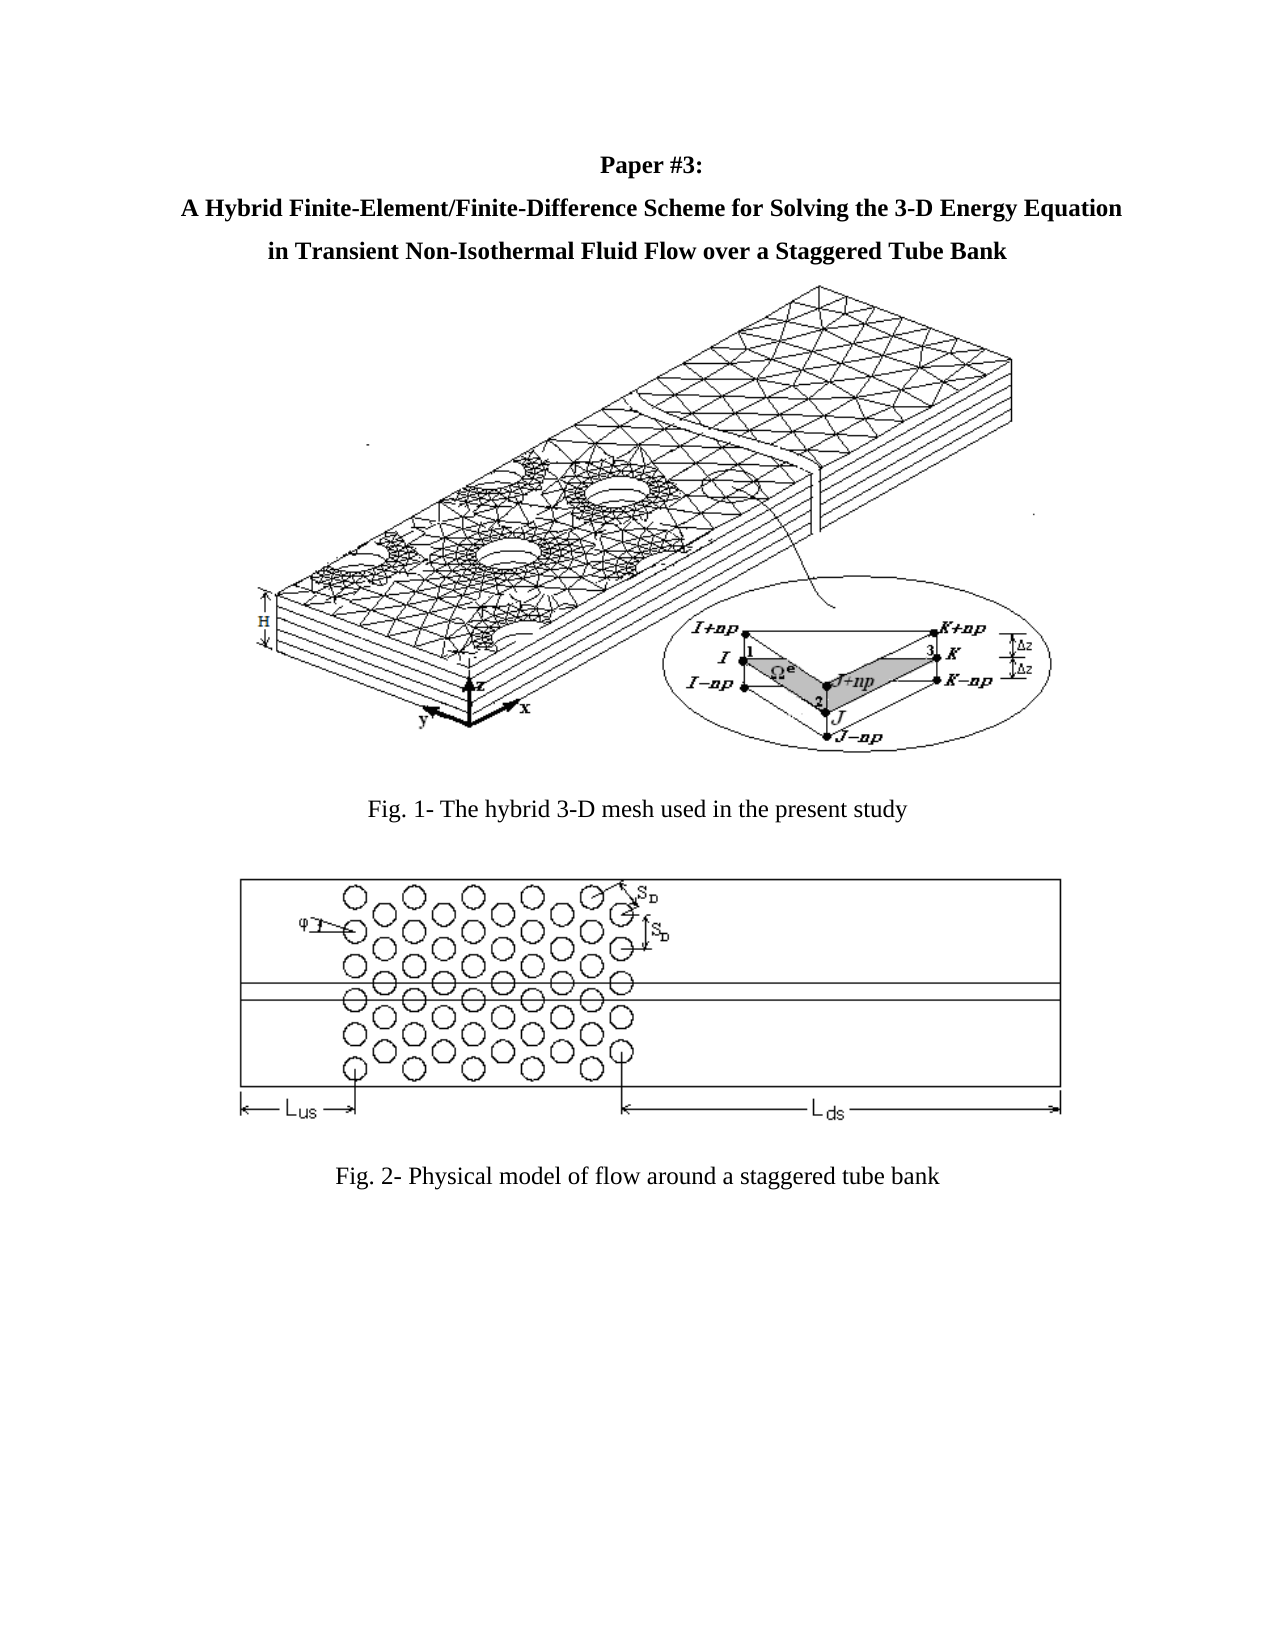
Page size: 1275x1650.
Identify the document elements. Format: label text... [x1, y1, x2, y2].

text Paper #3: [150, 150, 1125, 179]
picture [236, 872, 1067, 1123]
text Fig. 1- The hybrid 3-D mesh used in the present study [150, 794, 1125, 823]
picture [237, 279, 1066, 758]
text A Hybrid Finite-Element/Finite-Difference Scheme for Solving the 3-D Energy Equation in Transient Non-Isothermal Fluid Flow over a Staggered Tube Bank [150, 193, 1125, 265]
text Fig. 2- Physical model of flow around a staggered tube bank [150, 1161, 1125, 1190]
